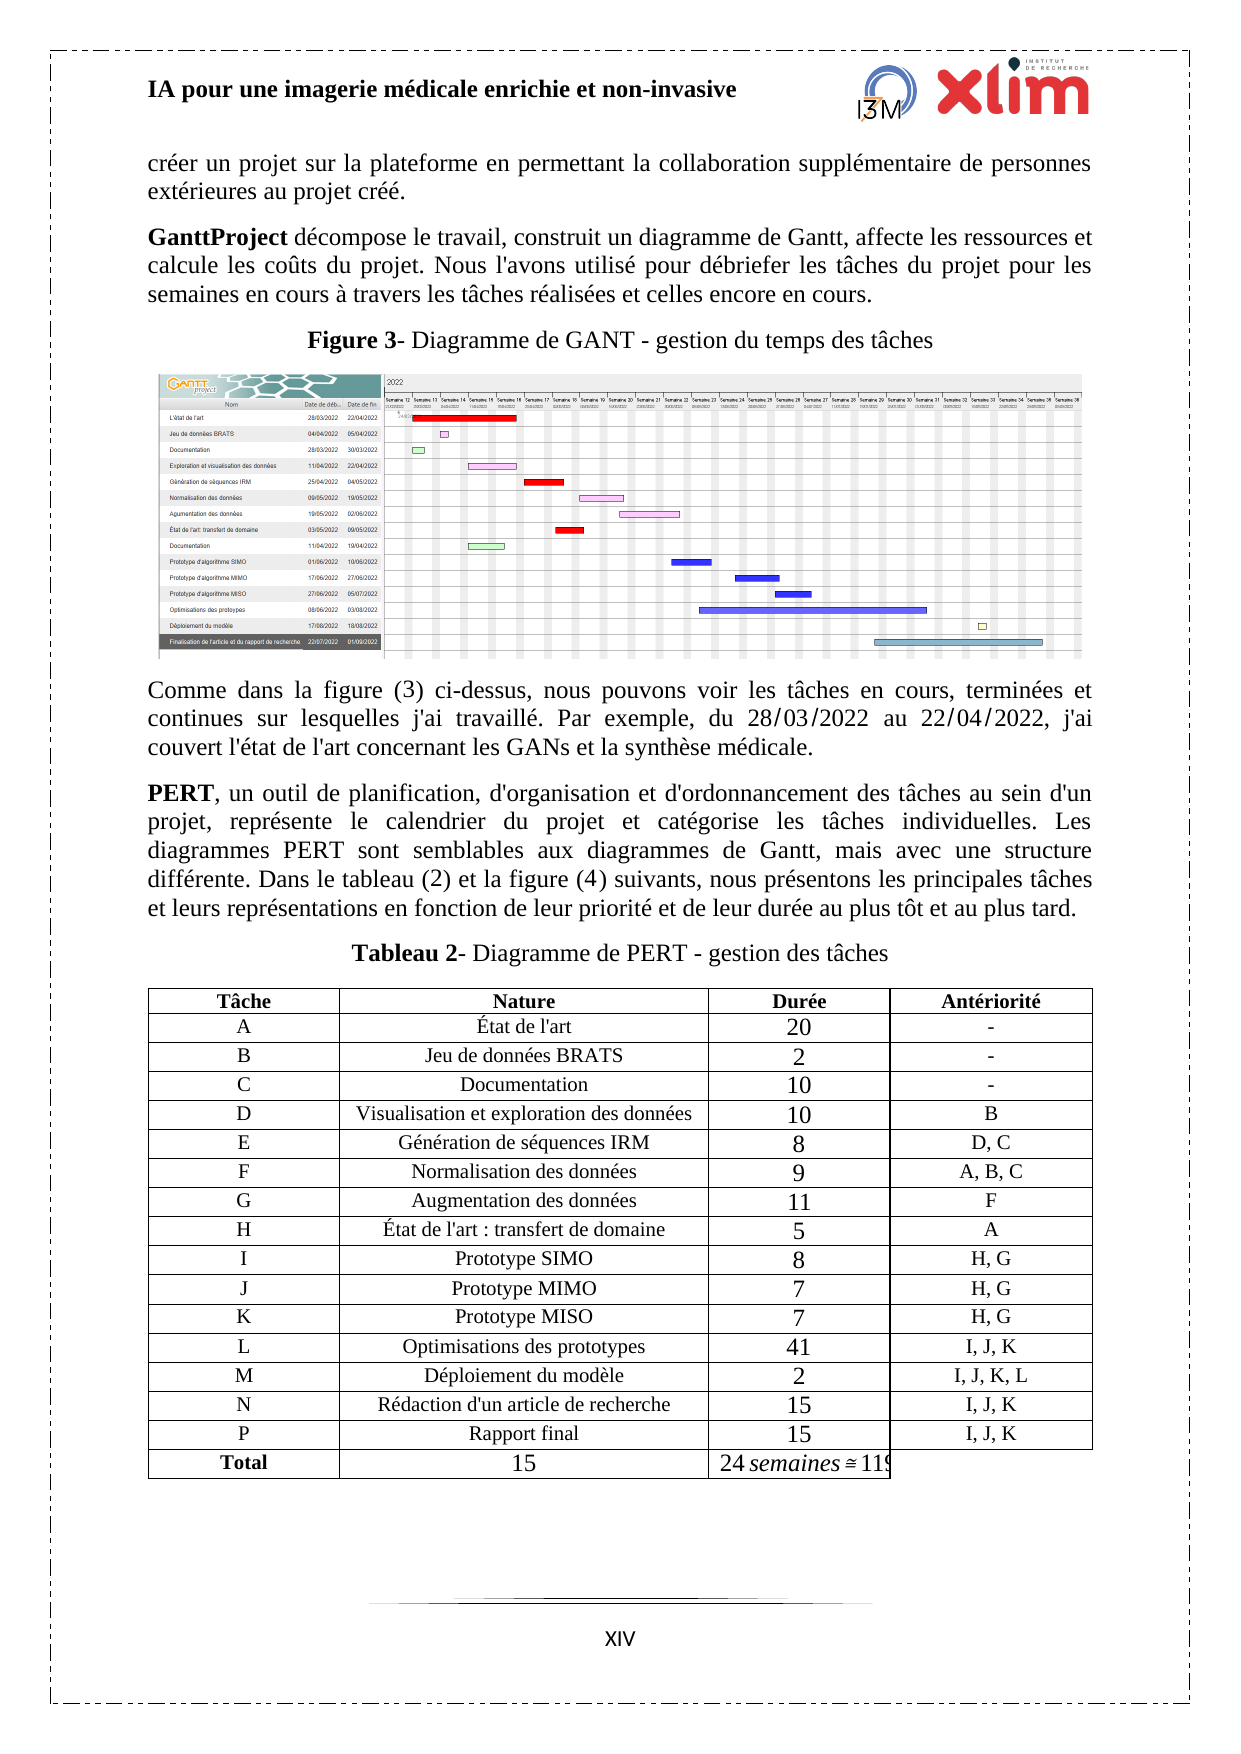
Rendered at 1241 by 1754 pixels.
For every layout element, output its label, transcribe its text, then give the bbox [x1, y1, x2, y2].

table_cell [709, 1450, 889, 1478]
text Comme dans la figure () ci-dessus, nous pouvons voir les tâches en cours, terminées et continues sur lesquelles j'ai travaillé. Par exemple, du au , j'ai couvert l'état de l'art concernant les GANs et la synthèse médicale. [147, 675, 1093, 761]
table_cell [709, 1072, 889, 1100]
table_cell H, G [891, 1275, 1092, 1303]
table_cell [709, 1305, 889, 1332]
table_cell L [149, 1334, 339, 1362]
table_cell [709, 1101, 889, 1129]
table_cell Jeu de données BRATS [340, 1043, 708, 1071]
table_header Antériorité [891, 989, 1092, 1013]
table_cell Visualisation et exploration des données [340, 1101, 708, 1129]
table_cell État de l'art [340, 1014, 708, 1042]
table_cell F [149, 1159, 339, 1187]
table_cell Prototype MIMO [340, 1275, 708, 1303]
table_cell A [891, 1217, 1092, 1245]
table_cell [709, 1334, 889, 1362]
table_cell [709, 1130, 889, 1158]
table_cell I, J, K [891, 1421, 1092, 1449]
table_cell [709, 1188, 889, 1216]
table_cell - [891, 1043, 1092, 1071]
table_cell Déploiement du modèle [340, 1363, 708, 1391]
table_cell [709, 1217, 889, 1245]
table_cell [709, 1421, 889, 1449]
table_cell Documentation [340, 1072, 708, 1100]
table_cell [709, 1014, 889, 1042]
table_cell [709, 1159, 889, 1187]
table_cell K [149, 1305, 339, 1332]
table_cell N [149, 1392, 339, 1420]
text Tableau 2- Diagramme de PERT - gestion des tâches [147, 938, 1093, 967]
table_cell Total [149, 1450, 339, 1478]
table_cell A, B, C [891, 1159, 1092, 1187]
text Figure 3- Diagramme de GANT - gestion du temps des tâches [147, 325, 1093, 353]
table_cell Prototype SIMO [340, 1246, 708, 1274]
table_cell [709, 1363, 889, 1391]
picture [858, 65, 917, 122]
table_cell État de l'art : transfert de domaine [340, 1217, 708, 1245]
table_cell [340, 1450, 708, 1478]
table_cell H, G [891, 1246, 1092, 1274]
table_cell H [149, 1217, 339, 1245]
text GanttProject décompose le travail, construit un diagramme de Gantt, affecte les ressources et calcule les coûts du projet. Nous l'avons utilisé pour débriefer les tâches du projet pour les semaines en cours à travers les tâches réalisées et celles encore en cours. [147, 222, 1093, 308]
table_cell D [149, 1101, 339, 1129]
table_cell B [891, 1101, 1092, 1129]
table_cell I, J, K [891, 1334, 1092, 1362]
table_cell I, J, K [891, 1392, 1092, 1420]
table_cell Rapport final [340, 1421, 708, 1449]
table_cell F [891, 1188, 1092, 1216]
picture [158, 374, 1082, 659]
table_cell D, C [891, 1130, 1092, 1158]
table_cell [709, 1392, 889, 1420]
table_cell [709, 1275, 889, 1303]
table_cell [709, 1043, 889, 1071]
table_cell Optimisations des prototypes [340, 1334, 708, 1362]
table_cell B [149, 1043, 339, 1071]
table_cell I [149, 1246, 339, 1274]
table_cell Normalisation des données [340, 1159, 708, 1187]
table_cell G [149, 1188, 339, 1216]
picture [937, 57, 1089, 114]
table_cell H, G [891, 1305, 1092, 1332]
table_cell Augmentation des données [340, 1188, 708, 1216]
table_cell [709, 1246, 889, 1274]
table_cell A [149, 1014, 339, 1042]
table_header Durée [709, 989, 889, 1013]
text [147, 148, 1093, 205]
table_cell E [149, 1130, 339, 1158]
table_cell - [891, 1014, 1092, 1042]
table_cell C [149, 1072, 339, 1100]
table_header Nature [340, 989, 708, 1013]
table_cell Génération de séquences IRM [340, 1130, 708, 1158]
table_cell Rédaction d'un article de recherche [340, 1392, 708, 1420]
table_cell Prototype MISO [340, 1305, 708, 1332]
table_cell - [891, 1072, 1092, 1100]
table_cell M [149, 1363, 339, 1391]
text PERT, un outil de planification, d'organisation et d'ordonnancement des tâches au sein d'un projet, représente le calendrier du projet et catégorise les tâches individuelles. Les diagrammes PERT sont semblables aux diagrammes de Gantt, mais avec une structure différente. Dans le tableau () et la figure () suivants, nous présentons les principales tâches et leurs représentations en fonction de leur priorité et de leur durée au plus tôt et au plus tard. [147, 778, 1093, 921]
table_cell I, J, K, L [891, 1363, 1092, 1391]
table_cell J [149, 1275, 339, 1303]
table_header Tâche [149, 989, 339, 1013]
table_cell P [149, 1421, 339, 1449]
